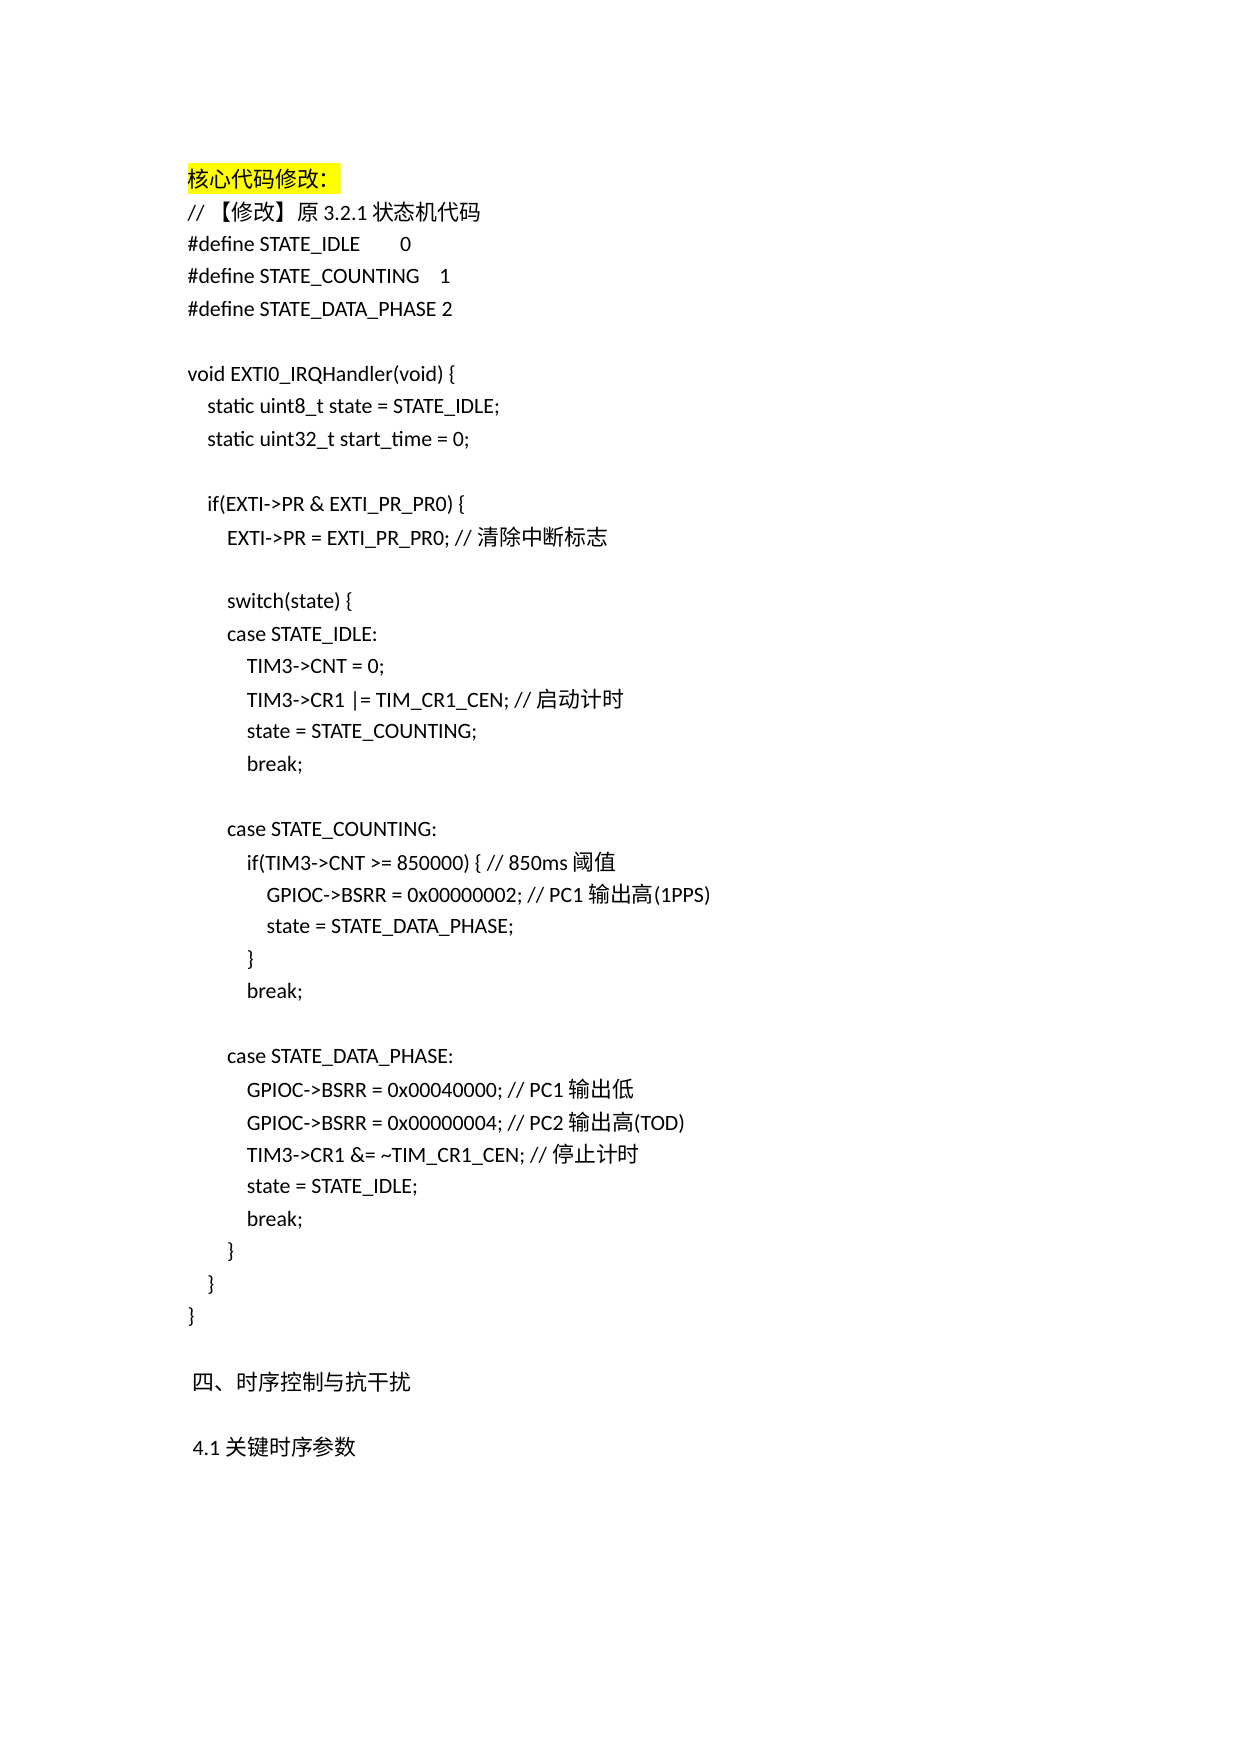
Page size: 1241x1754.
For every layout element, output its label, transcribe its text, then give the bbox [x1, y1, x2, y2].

text // 【修改】原3.2.1状态机代码 [187, 194, 1053, 227]
text static uint32_t start_time = 0; [187, 422, 1053, 454]
text void EXTI0_IRQHandler(void) { [187, 357, 1053, 389]
text GPIOC->BSRR = 0x00000004; // PC2输出高(TOD) [187, 1104, 1053, 1137]
text break; [187, 747, 1053, 779]
text GPIOC->BSRR = 0x00000002; // PC1输出高(1PPS) [187, 877, 1053, 909]
text } [187, 942, 1053, 974]
text #define STATE_DATA_PHASE 2 [187, 292, 1053, 324]
text if(EXTI->PR & EXTI_PR_PR0) { [187, 487, 1053, 519]
text TIM3->CR1 &= ~TIM_CR1_CEN; // 停止计时 [187, 1137, 1053, 1169]
text state = STATE_COUNTING; [187, 714, 1053, 747]
text break; [187, 1202, 1053, 1234]
text case STATE_IDLE: [187, 617, 1053, 649]
text 核心代码修改： [187, 162, 1053, 194]
text } [187, 1267, 1053, 1299]
text TIM3->CR1 |= TIM_CR1_CEN; // 启动计时 [187, 682, 1053, 714]
text GPIOC->BSRR = 0x00040000; // PC1输出低 [187, 1072, 1053, 1104]
text if(TIM3->CNT >= 850000) { // 850ms阈值 [187, 844, 1053, 877]
text static uint8_t state = STATE_IDLE; [187, 389, 1053, 422]
text case STATE_COUNTING: [187, 812, 1053, 844]
text 4.1 关键时序参数 [187, 1429, 1053, 1462]
text 四、时序控制与抗干扰 [187, 1364, 1053, 1397]
text state = STATE_DATA_PHASE; [187, 909, 1053, 942]
text } [187, 1299, 1053, 1332]
text switch(state) { [187, 584, 1053, 617]
text state = STATE_IDLE; [187, 1169, 1053, 1202]
text break; [187, 974, 1053, 1007]
text #define STATE_COUNTING 1 [187, 259, 1053, 292]
text case STATE_DATA_PHASE: [187, 1039, 1053, 1072]
text #define STATE_IDLE 0 [187, 227, 1053, 259]
text } [187, 1234, 1053, 1267]
text TIM3->CNT = 0; [187, 649, 1053, 682]
text EXTI->PR = EXTI_PR_PR0; // 清除中断标志 [187, 519, 1053, 552]
